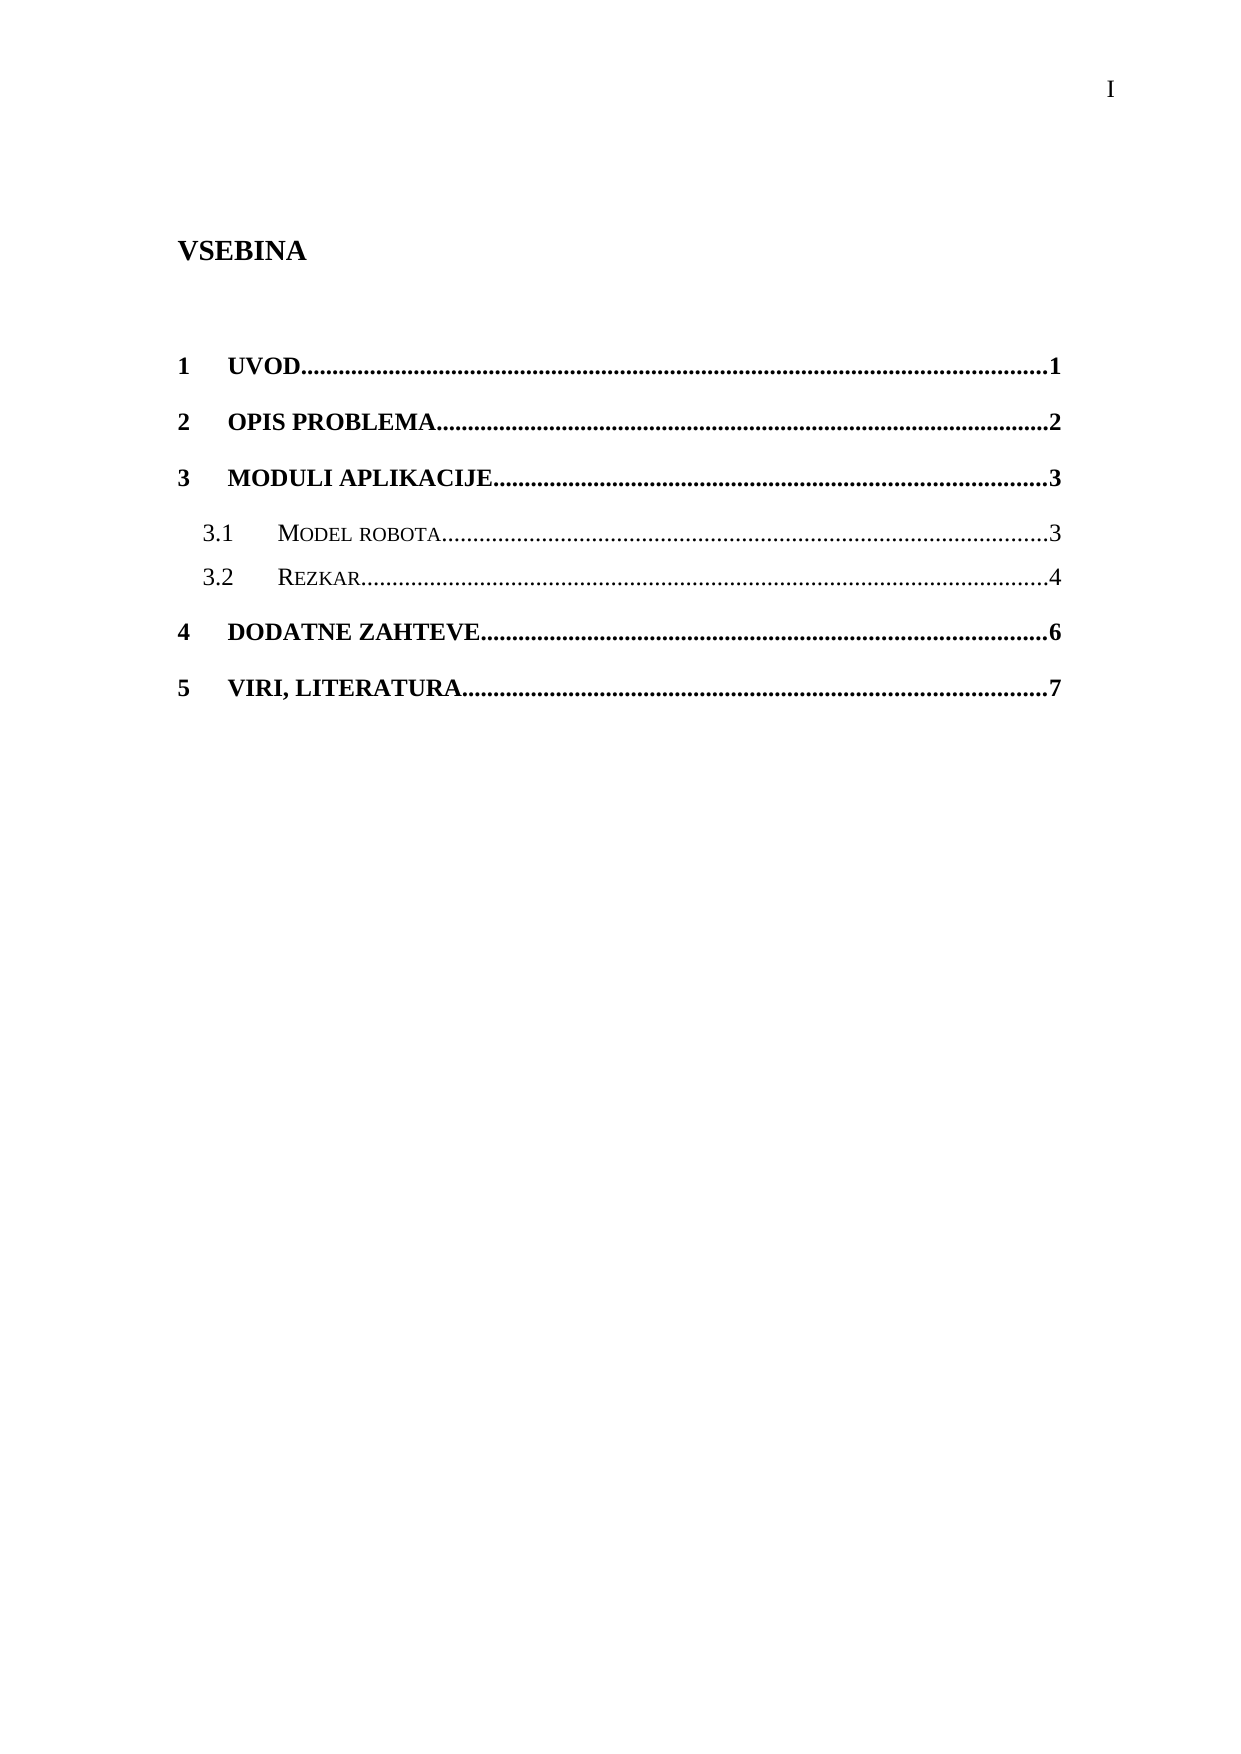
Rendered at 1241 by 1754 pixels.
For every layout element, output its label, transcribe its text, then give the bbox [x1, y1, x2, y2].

text 3.2 Rezkar 4 [202, 562, 1063, 590]
text 3.1 Model robota 3 [202, 518, 1063, 547]
text 4 DODATNE ZAHTEVE 6 [177, 617, 1063, 646]
text 3 Moduli aplikacije 3 [177, 463, 1063, 491]
text VSEBINA [177, 233, 1063, 266]
text 5 VIRI, LITERATURA 7 [177, 673, 1063, 702]
text 2 OPIS PROBLEMA 2 [177, 407, 1063, 436]
text 1 UVOD 1 [177, 351, 1063, 380]
